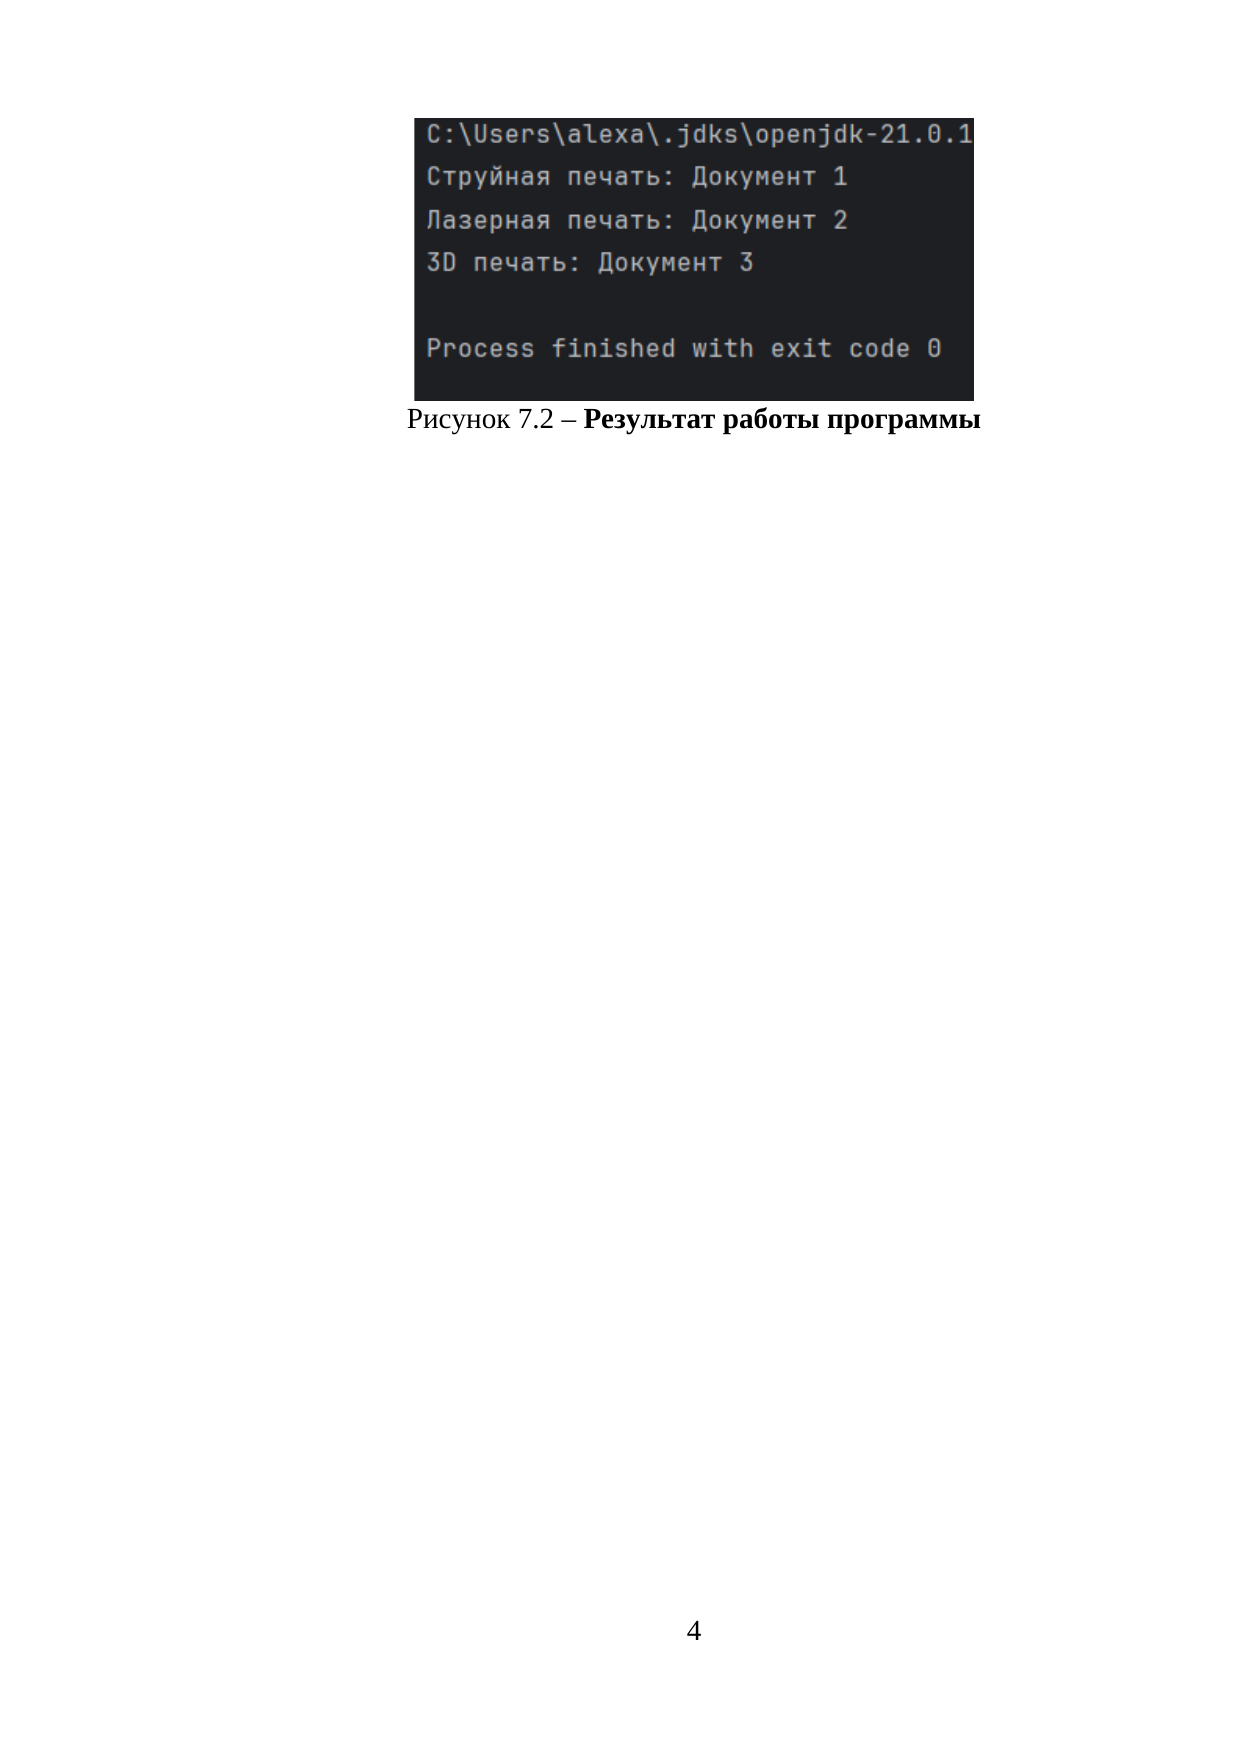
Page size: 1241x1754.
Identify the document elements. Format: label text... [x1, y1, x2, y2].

picture [414, 118, 974, 401]
text Рисунок 7.2 – Результат работы программы [177, 401, 1152, 434]
